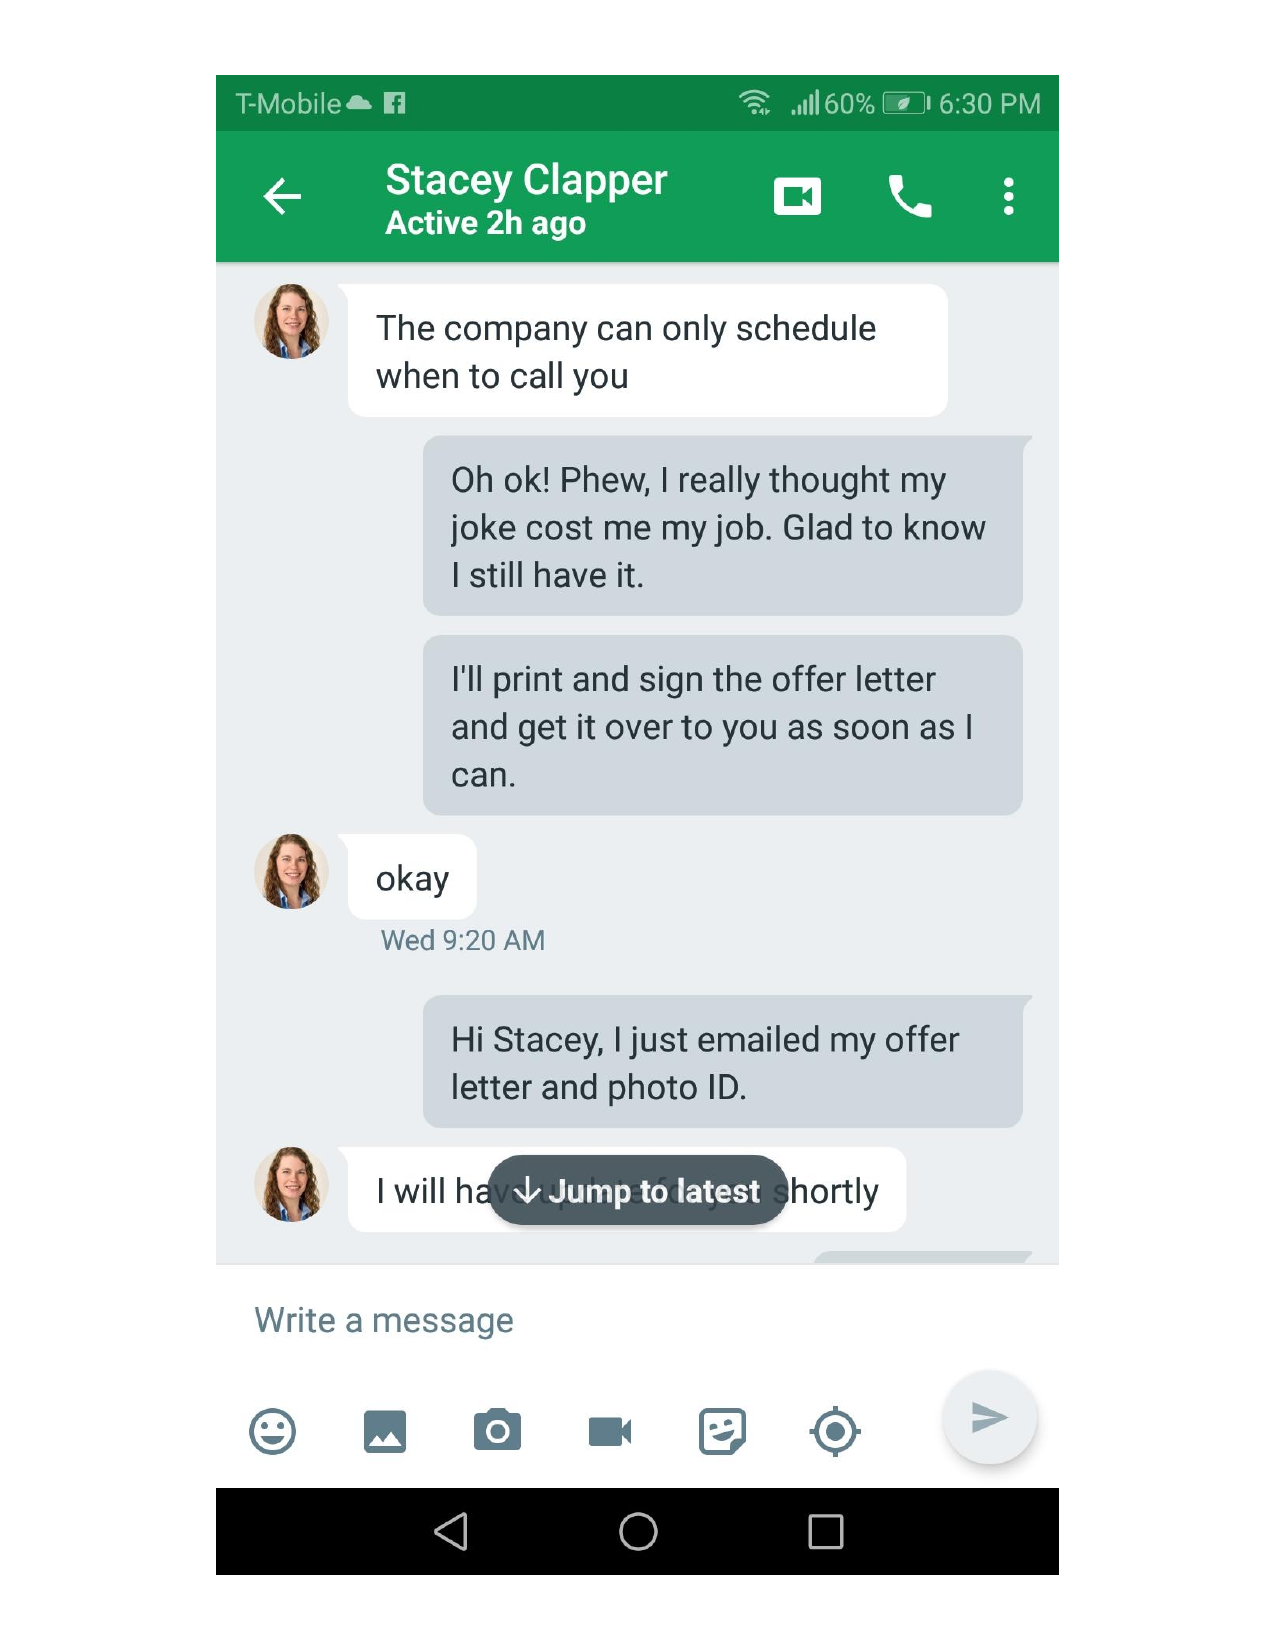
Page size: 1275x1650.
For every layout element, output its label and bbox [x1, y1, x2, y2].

picture [216, 75, 1059, 1575]
